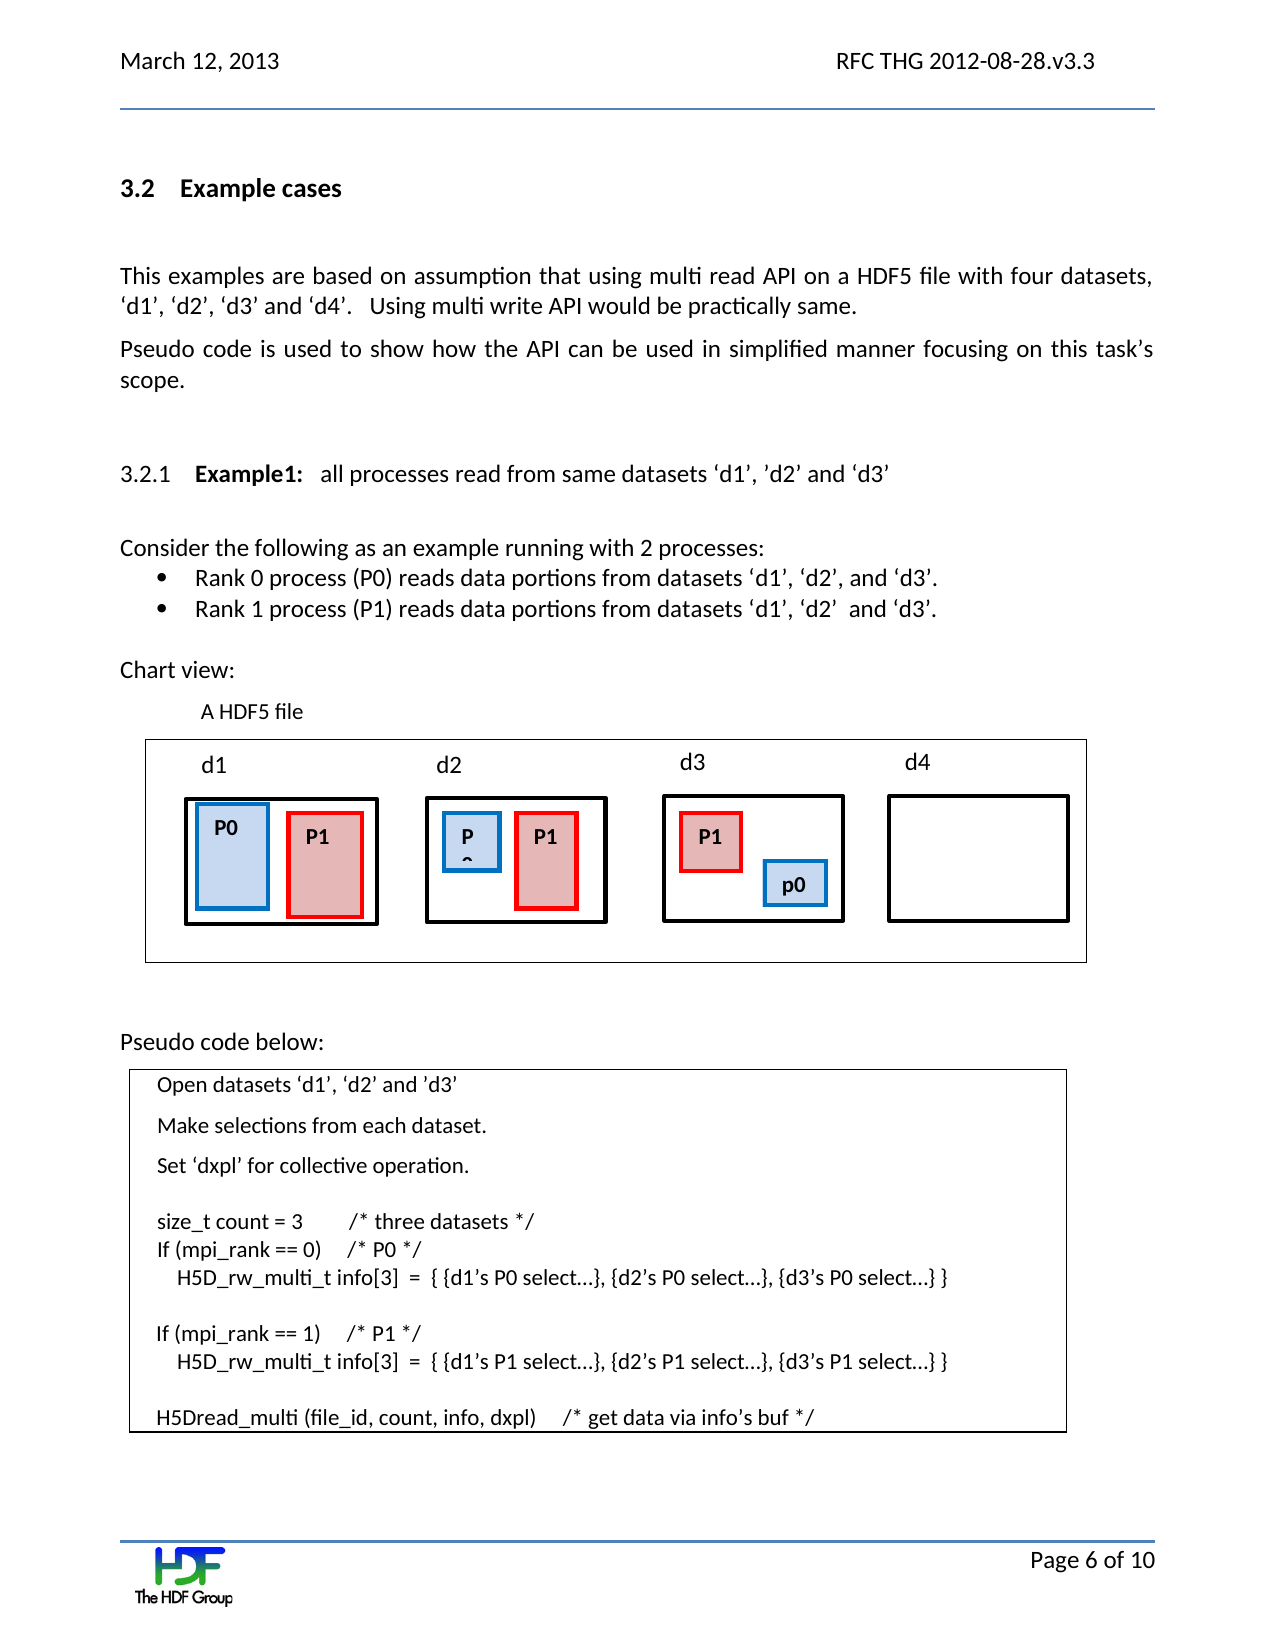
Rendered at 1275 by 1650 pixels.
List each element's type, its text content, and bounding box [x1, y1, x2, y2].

picture [135, 1547, 233, 1607]
text Chart view: [120, 654, 1155, 684]
table_header Open datasets ‘d1’, ‘d2’ and ’d3’ Make selections from each dataset. Set ‘dxpl’ for collective operation. size_t count = 3 /* three datasets */ If (mpi_rank == 0) /* P0 */ H5D_rw_multi_t info[3] = { {d1’s P0 select…}, {d2’s P0 select…}, {d3’s P0 select…} } If (mpi_rank == 1) /* P1 */ H5D_rw_multi_t info[3] = { {d1’s P1 select…}, {d2’s P1 select…}, {d3’s P1 select…} } H5Dread_multi (file_id, count, info, dxpl) /* get data via info’s buf */ [130, 1070, 1066, 1431]
subtitle Example cases [120, 171, 1155, 204]
list Rank 0 process (P0) reads data portions from datasets ‘d1’, ‘d2’, and ‘d3’. [157, 562, 1155, 593]
text This examples are based on assumption that using multi read API on a HDF5 file with four datasets, ‘d1’, ‘d2’, ‘d3’ and ‘d4’. Using multi write API would be practically same. [120, 260, 1155, 321]
text Consider the following as an example running with 2 processes: [120, 532, 1155, 562]
list Rank 1 process (P1) reads data portions from datasets ‘d1’, ‘d2’ and ‘d3’. [157, 593, 1155, 623]
text A HDF5 file [195, 697, 1155, 725]
text Pseudo code below: [120, 1026, 1155, 1057]
text Pseudo code is used to show how the API can be used in simplified manner focusing on this task’s scope. [120, 333, 1155, 394]
subtitle Example1: all processes read from same datasets ‘d1’, ’d2’ and ‘d3’ [120, 458, 1155, 489]
